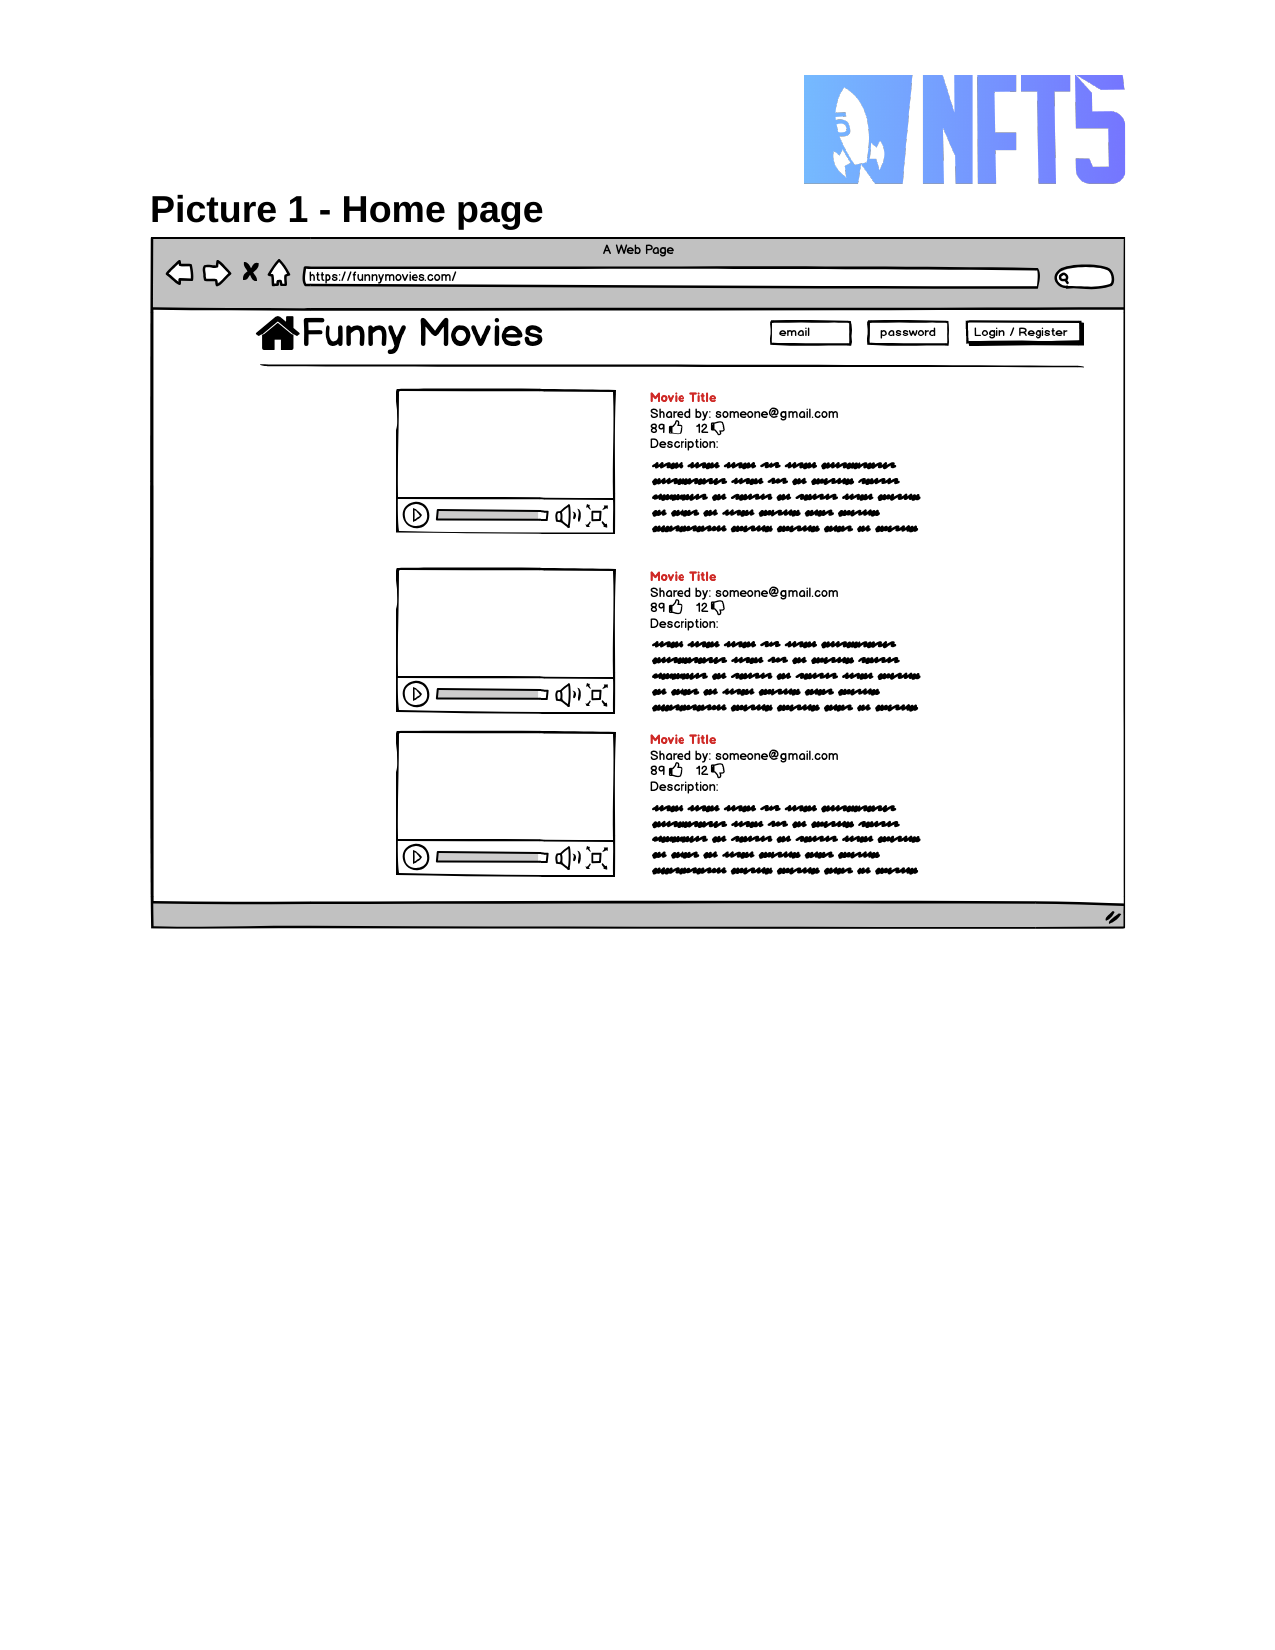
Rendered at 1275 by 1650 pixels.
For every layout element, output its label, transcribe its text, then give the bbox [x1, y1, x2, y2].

picture [804, 75, 1125, 184]
picture [150, 237, 1125, 929]
text Picture 1 - Home page [150, 187, 1125, 231]
